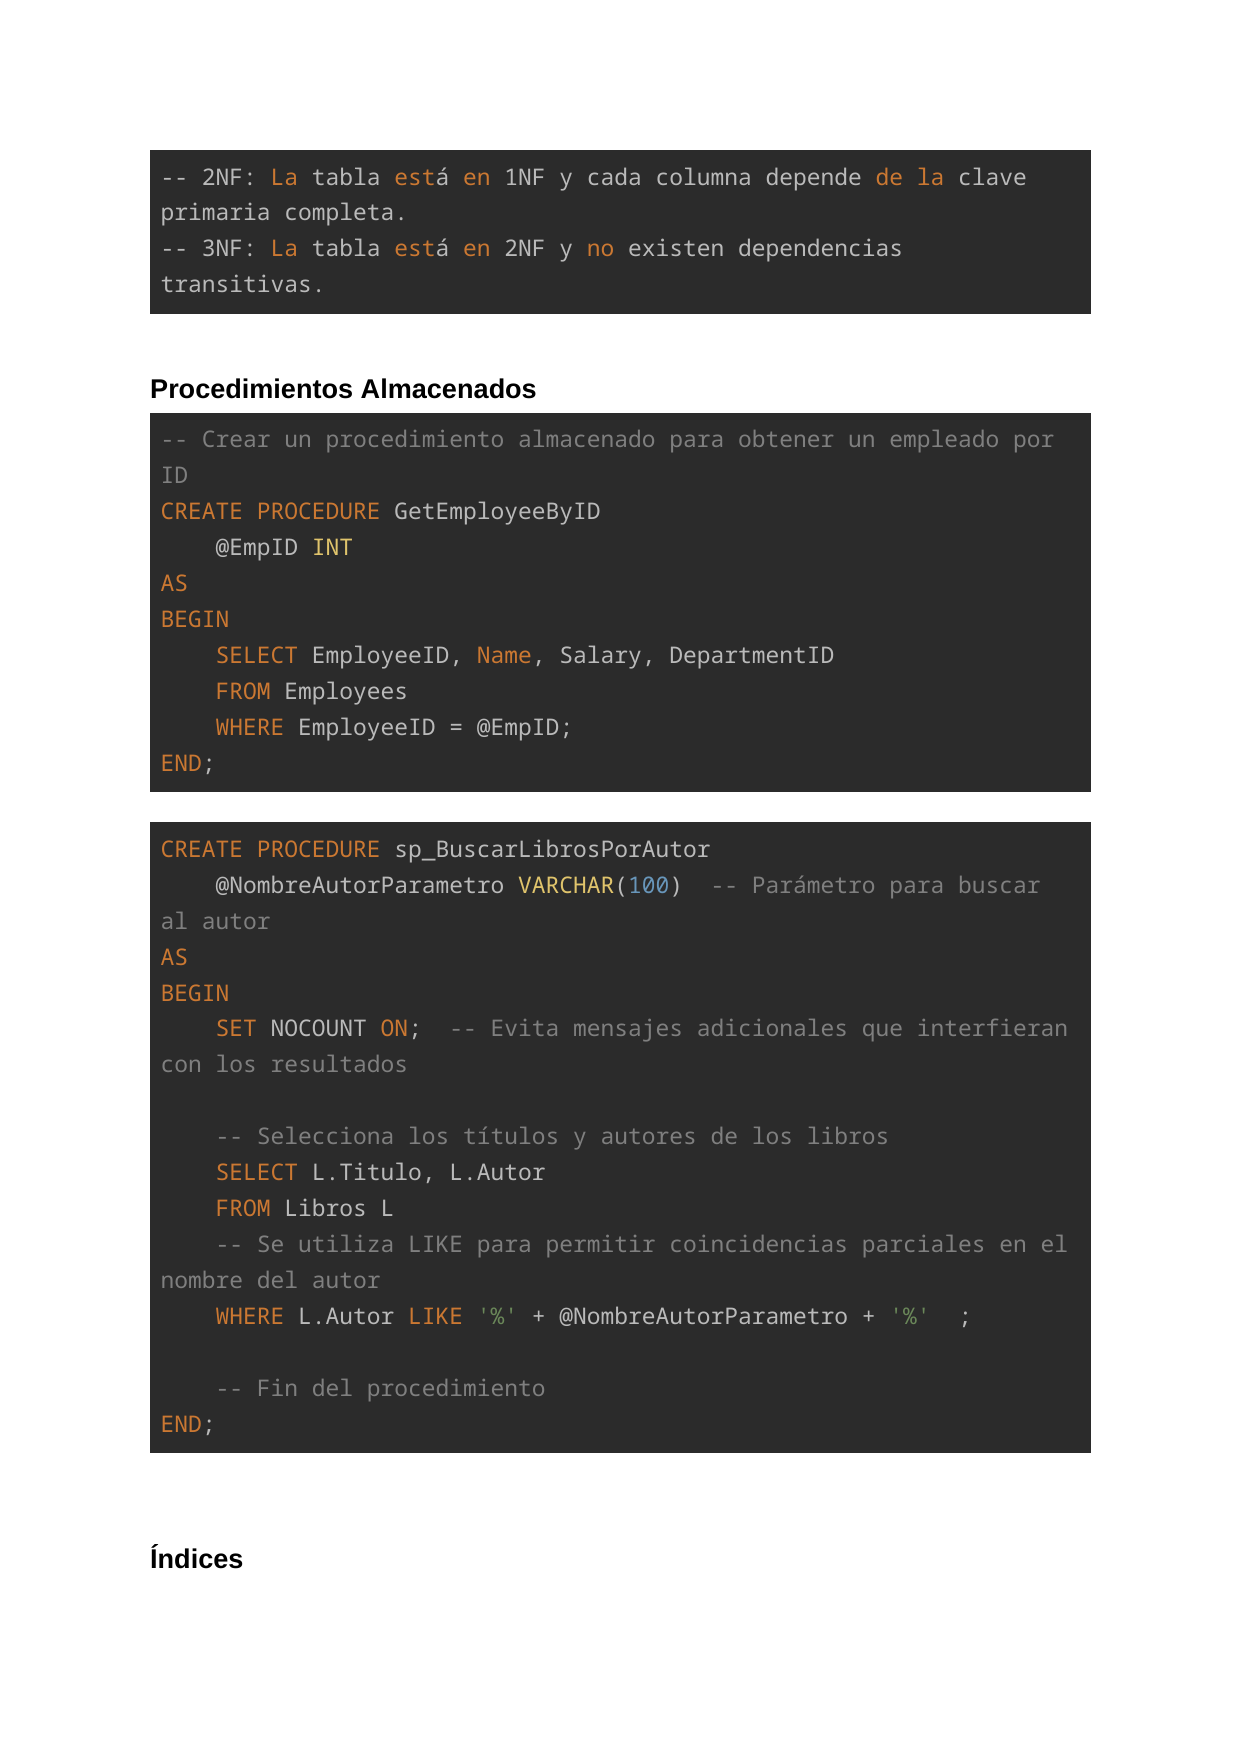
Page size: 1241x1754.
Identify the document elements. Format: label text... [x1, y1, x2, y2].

table_header CREATE PROCEDURE sp_BuscarLibrosPorAutor @NombreAutorParametro VARCHAR(100) -- Parámetro para buscar al autor AS BEGIN SET NOCOUNT ON; -- Evita mensajes adicionales que interfieran con los resultados -- Selecciona los títulos y autores de los libros SELECT L.Titulo, L.Autor FROM Libros L -- Se utiliza LIKE para permitir coincidencias parciales en el nombre del autor WHERE L.Autor LIKE '%' + @NombreAutorParametro + '%' ; -- Fin del procedimiento END; [150, 822, 1091, 1453]
subtitle Índices [150, 1543, 1090, 1574]
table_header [150, 150, 1091, 314]
subtitle Procedimientos Almacenados [150, 373, 1090, 404]
table_header -- Crear un procedimiento almacenado para obtener un empleado por ID CREATE PROCEDURE GetEmployeeByID @EmpID INT AS BEGIN SELECT EmployeeID, Name, Salary, DepartmentID FROM Employees WHERE EmployeeID = @EmpID; END; [150, 413, 1091, 792]
